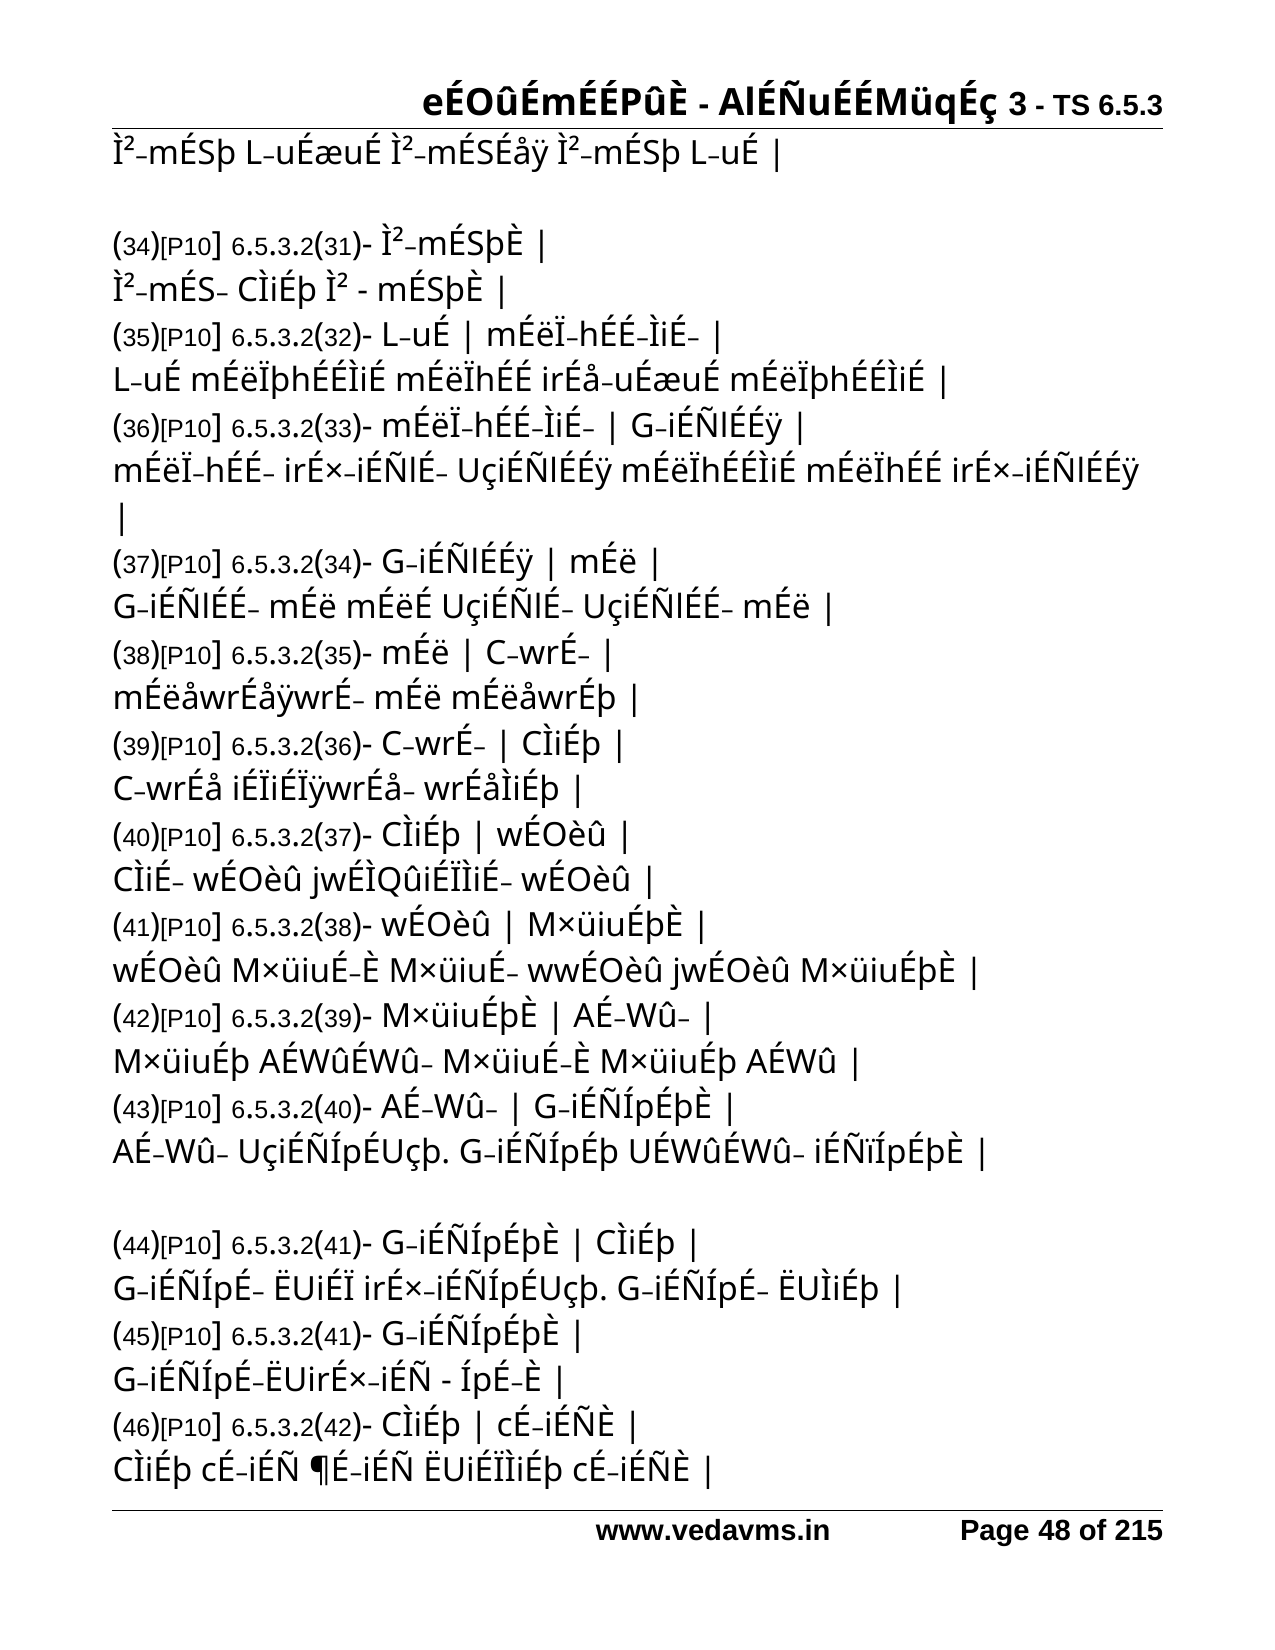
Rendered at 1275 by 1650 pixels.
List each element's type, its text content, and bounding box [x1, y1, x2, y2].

text (40)[P10] 6.5.3.2(37)- CÌiÉþ | wÉOèû | [112, 810, 1163, 856]
text (46)[P10] 6.5.3.2(42)- CÌiÉþ | cÉ–iÉÑÈ | [112, 1401, 1163, 1446]
text mÉëÏ–hÉÉ– irÉ×–iÉÑlÉ– UçiÉÑlÉÉÿ mÉëÏhÉÉÌiÉ mÉëÏhÉÉ irÉ×–iÉÑlÉÉÿ | [112, 447, 1163, 538]
text (45)[P10] 6.5.3.2(41)- G–iÉÑÍpÉþÈ | [112, 1310, 1163, 1355]
text (37)[P10] 6.5.3.2(34)- G–iÉÑlÉÉÿ | mÉë | [112, 538, 1163, 583]
text M×üiuÉþ AÉWûÉWû– M×üiuÉ–È M×üiuÉþ AÉWû | [112, 1037, 1163, 1083]
text (35)[P10] 6.5.3.2(32)- L–uÉ | mÉëÏ–hÉÉ–ÌiÉ– | [112, 311, 1163, 356]
text (43)[P10] 6.5.3.2(40)- AÉ–Wû– | G–iÉÑÍpÉþÈ | [112, 1083, 1163, 1128]
text (44)[P10] 6.5.3.2(41)- G–iÉÑÍpÉþÈ | CÌiÉþ | [112, 1219, 1163, 1264]
text G–iÉÑlÉÉ– mÉë mÉëÉ UçiÉÑlÉ– UçiÉÑlÉÉ– mÉë | [112, 583, 1163, 629]
text (39)[P10] 6.5.3.2(36)- C–wrÉ– | CÌiÉþ | [112, 719, 1163, 765]
text C–wrÉå iÉÏiÉÏÿwrÉå– wrÉåÌiÉþ | [112, 765, 1163, 810]
text L–uÉ mÉëÏþhÉÉÌiÉ mÉëÏhÉÉ irÉå–uÉæuÉ mÉëÏþhÉÉÌiÉ | [112, 356, 1163, 402]
text G–iÉÑÍpÉ–ËUirÉ×–iÉÑ - ÍpÉ–È | [112, 1355, 1163, 1401]
text (42)[P10] 6.5.3.2(39)- M×üiuÉþÈ | AÉ–Wû– | [112, 992, 1163, 1037]
text CÌiÉþ cÉ–iÉÑ ¶É–iÉÑ ËUiÉÏÌiÉþ cÉ–iÉÑÈ | [112, 1446, 1163, 1492]
text mÉëåwrÉåÿwrÉ– mÉë mÉëåwrÉþ | [112, 674, 1163, 719]
text (38)[P10] 6.5.3.2(35)- mÉë | C–wrÉ– | [112, 629, 1163, 674]
text CÌiÉ– wÉOèû jwÉÌQûiÉÏÌiÉ– wÉOèû | [112, 856, 1163, 901]
text (34)[P10] 6.5.3.2(31)- Ì²–mÉSþÈ | [112, 220, 1163, 265]
text (41)[P10] 6.5.3.2(38)- wÉOèû | M×üiuÉþÈ | [112, 901, 1163, 947]
text Ì²–mÉSþ L–uÉæuÉ Ì²–mÉSÉåÿ Ì²–mÉSþ L–uÉ | [112, 129, 1163, 174]
text AÉ–Wû– UçiÉÑÍpÉUçþ. G–iÉÑÍpÉþ UÉWûÉWû– iÉÑïÍpÉþÈ | [112, 1128, 1163, 1174]
text wÉOèû M×üiuÉ–È M×üiuÉ– wwÉOèû jwÉOèû M×üiuÉþÈ | [112, 947, 1163, 992]
text G–iÉÑÍpÉ– ËUiÉÏ irÉ×–iÉÑÍpÉUçþ. G–iÉÑÍpÉ– ËUÌiÉþ | [112, 1264, 1163, 1310]
text Ì²–mÉS– CÌiÉþ Ì² - mÉSþÈ | [112, 265, 1163, 311]
text (36)[P10] 6.5.3.2(33)- mÉëÏ–hÉÉ–ÌiÉ– | G–iÉÑlÉÉÿ | [112, 402, 1163, 447]
